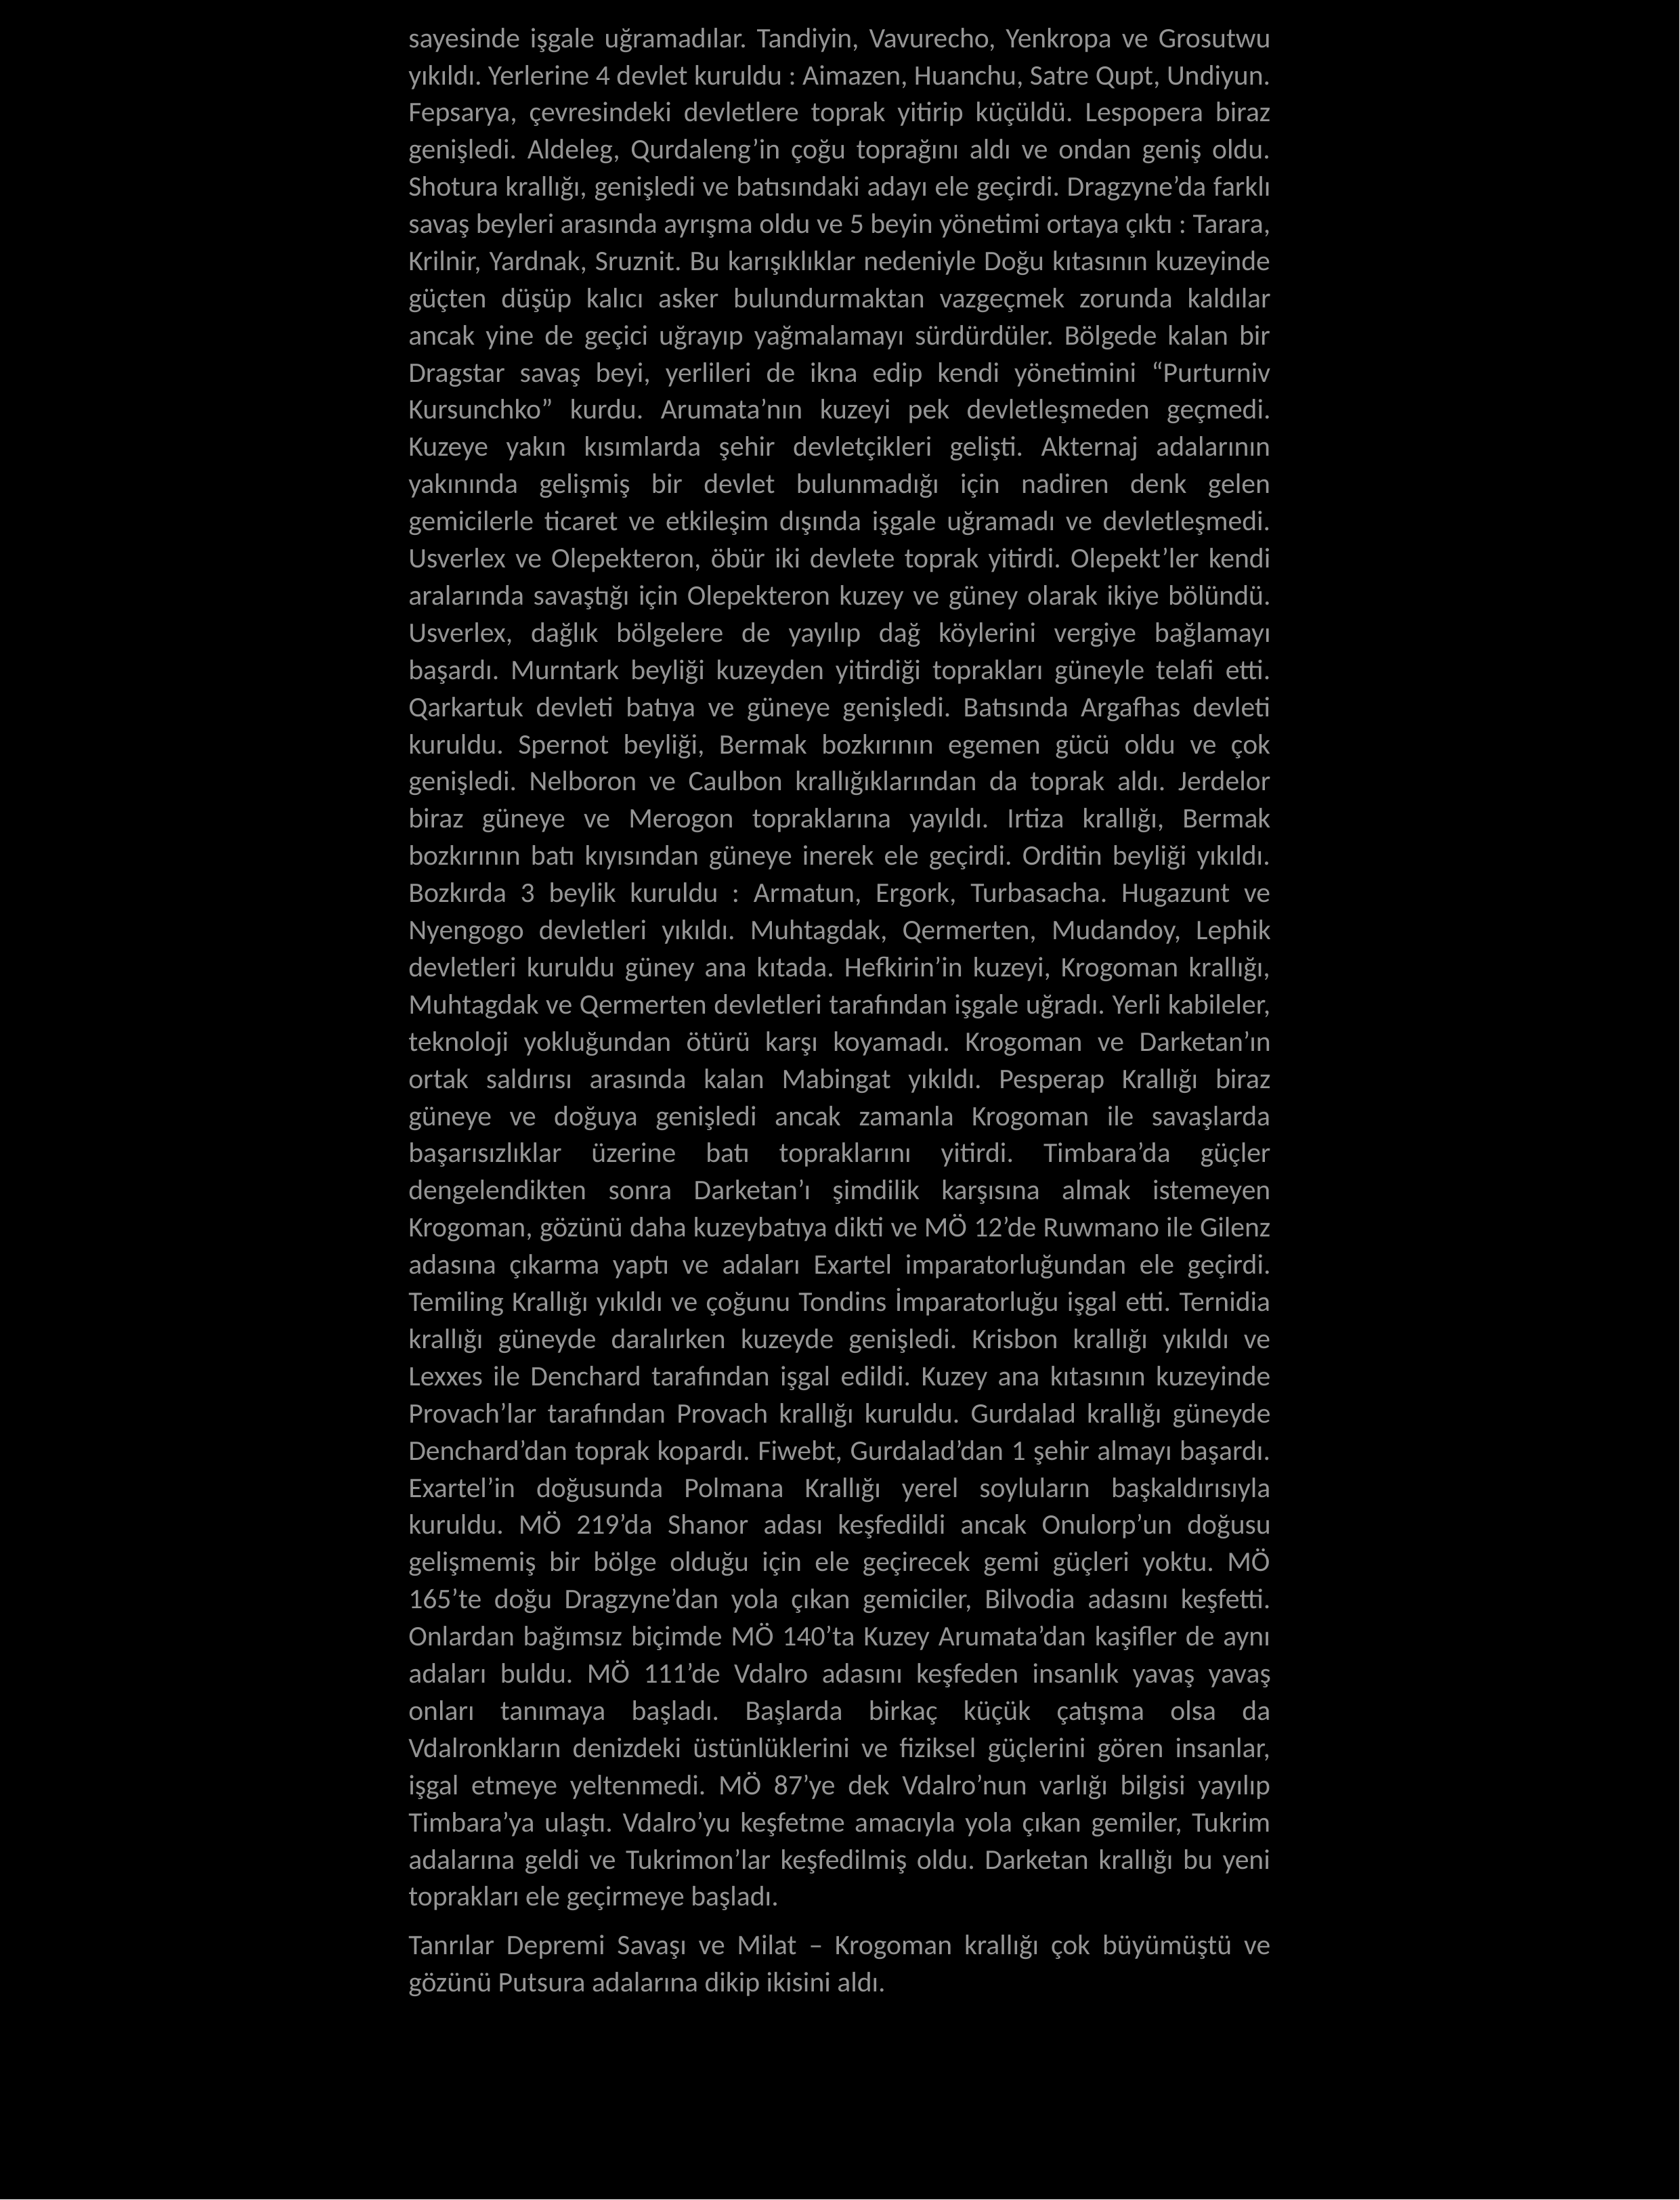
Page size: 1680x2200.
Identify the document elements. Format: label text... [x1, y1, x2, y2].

text Tanrılar Depremi Savaşı ve Milat – Krogoman krallığı çok büyümüştü ve gözünü Putsura adalarına dikip ikisini aldı. [408, 1927, 1272, 1999]
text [408, 20, 1272, 1913]
